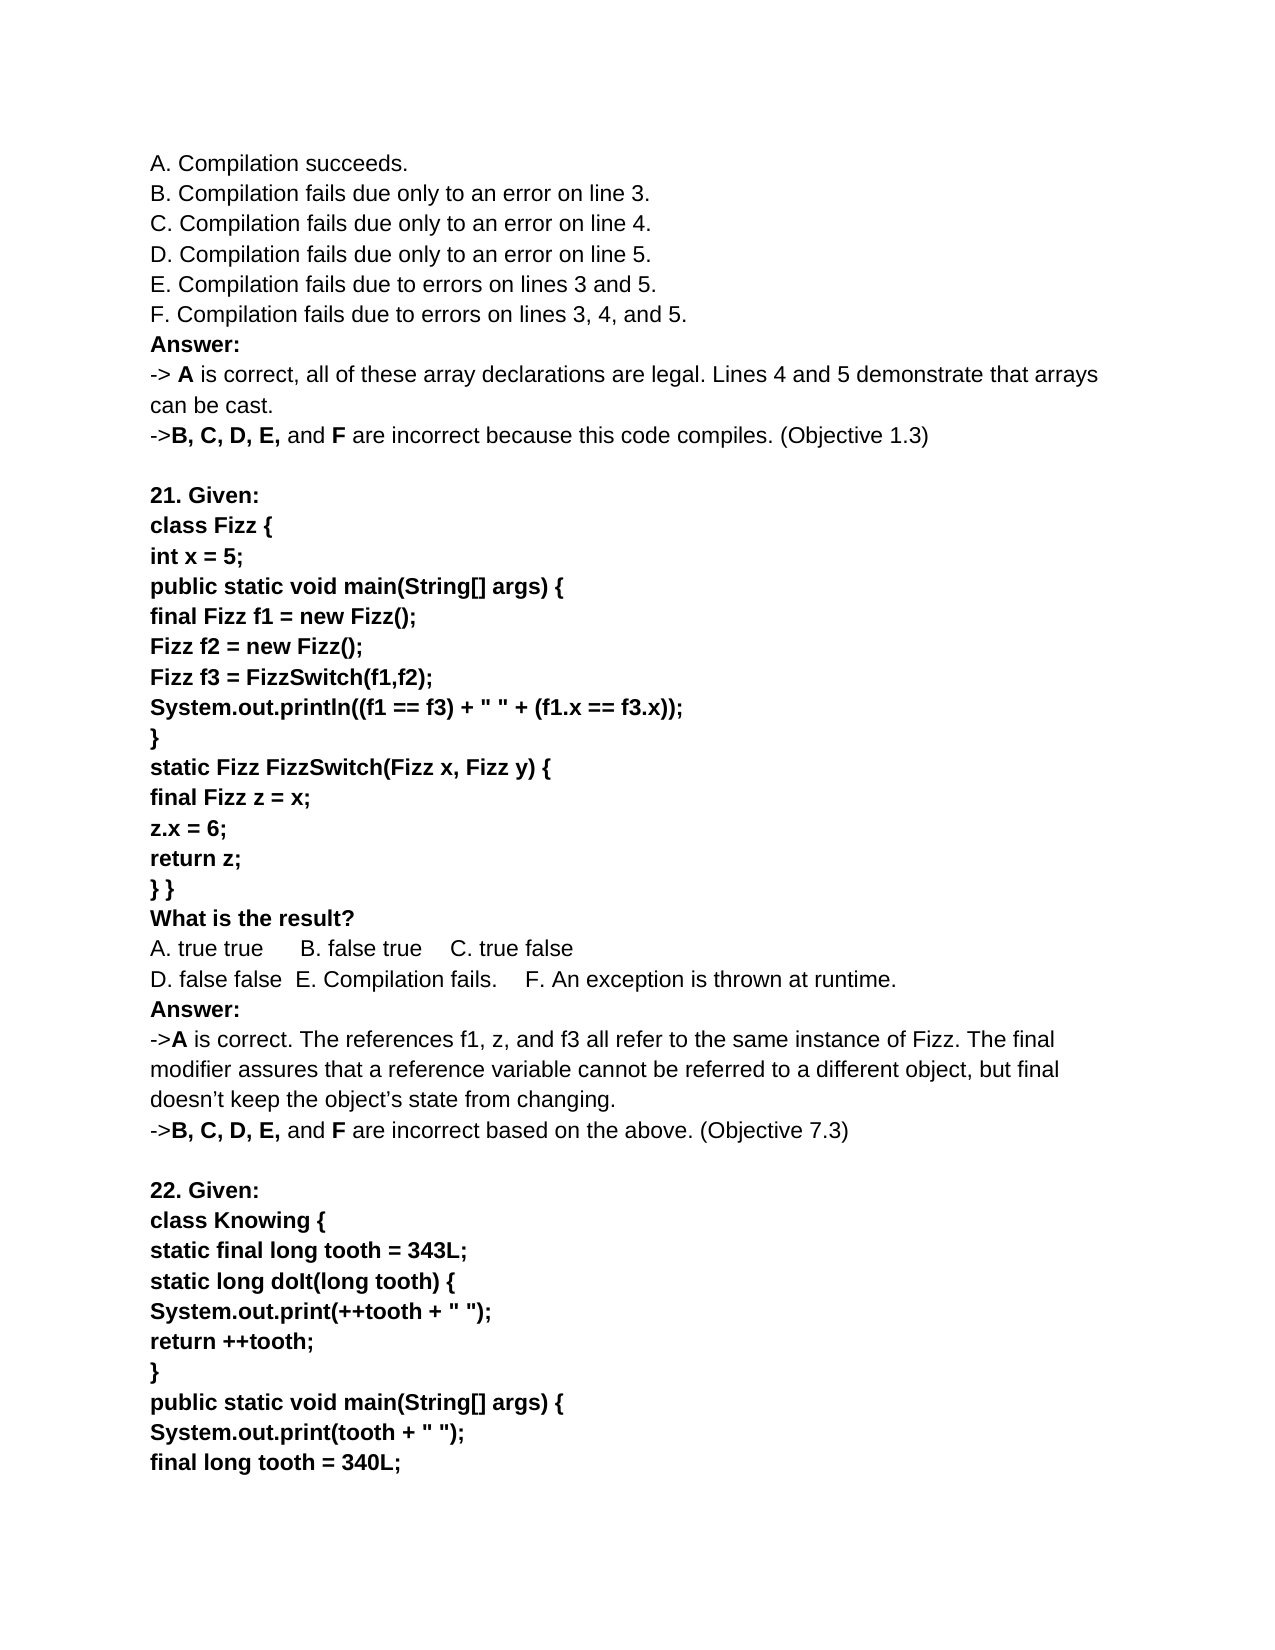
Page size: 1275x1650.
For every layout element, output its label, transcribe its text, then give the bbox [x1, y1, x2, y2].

text } [150, 724, 1125, 750]
text E. Compilation fails due to errors on lines 3 and 5. [150, 271, 1125, 297]
text z.x = 6; [150, 814, 1125, 841]
text final Fizz z = x; [150, 784, 1125, 811]
text } [150, 1358, 1125, 1385]
text return ++tooth; [150, 1328, 1125, 1354]
text static long doIt(long tooth) { [150, 1268, 1125, 1294]
text System.out.print(++tooth + " "); [150, 1298, 1125, 1324]
text class Fizz { [150, 512, 1125, 539]
text ->A is correct. The references f1, z, and f3 all refer to the same instance of Fizz. The final modifier assures that a reference variable cannot be referred to a different object, but final doesn’t keep the object’s state from changing. [150, 1026, 1125, 1113]
text System.out.println((f1 == f3) + " " + (f1.x == f3.x)); [150, 694, 1125, 720]
text 22. Given: [150, 1177, 1125, 1203]
text return z; [150, 845, 1125, 871]
text System.out.print(tooth + " "); [150, 1419, 1125, 1445]
text -> A is correct, all of these array declarations are legal. Lines 4 and 5 demonstrate that arrays can be cast. [150, 361, 1125, 418]
text static final long tooth = 343L; [150, 1237, 1125, 1264]
text } } [150, 875, 1125, 901]
text class Knowing { [150, 1207, 1125, 1234]
text Fizz f2 = new Fizz(); [150, 633, 1125, 660]
text ->B, C, D, E, and F are incorrect because this code compiles. (Objective 1.3) [150, 422, 1125, 448]
text ->B, C, D, E, and F are incorrect based on the above. (Objective 7.3) [150, 1117, 1125, 1143]
text A. Compilation succeeds. [150, 150, 1125, 176]
text final long tooth = 340L; [150, 1449, 1125, 1475]
text public static void main(String[] args) { [150, 573, 1125, 599]
text What is the result? [150, 905, 1125, 932]
text C. Compilation fails due only to an error on line 4. [150, 210, 1125, 237]
text 21. Given: [150, 482, 1125, 509]
text Answer: [150, 996, 1125, 1022]
text final Fizz f1 = new Fizz(); [150, 603, 1125, 629]
text static Fizz FizzSwitch(Fizz x, Fizz y) { [150, 754, 1125, 781]
text D. false false E. Compilation fails. F. An exception is thrown at runtime. [150, 966, 1125, 992]
text A. true true B. false true C. true false [150, 935, 1125, 962]
text B. Compilation fails due only to an error on line 3. [150, 180, 1125, 207]
text Fizz f3 = FizzSwitch(f1,f2); [150, 663, 1125, 690]
text Answer: [150, 331, 1125, 358]
text D. Compilation fails due only to an error on line 5. [150, 241, 1125, 267]
text int x = 5; [150, 543, 1125, 569]
text public static void main(String[] args) { [150, 1388, 1125, 1415]
text F. Compilation fails due to errors on lines 3, 4, and 5. [150, 301, 1125, 327]
